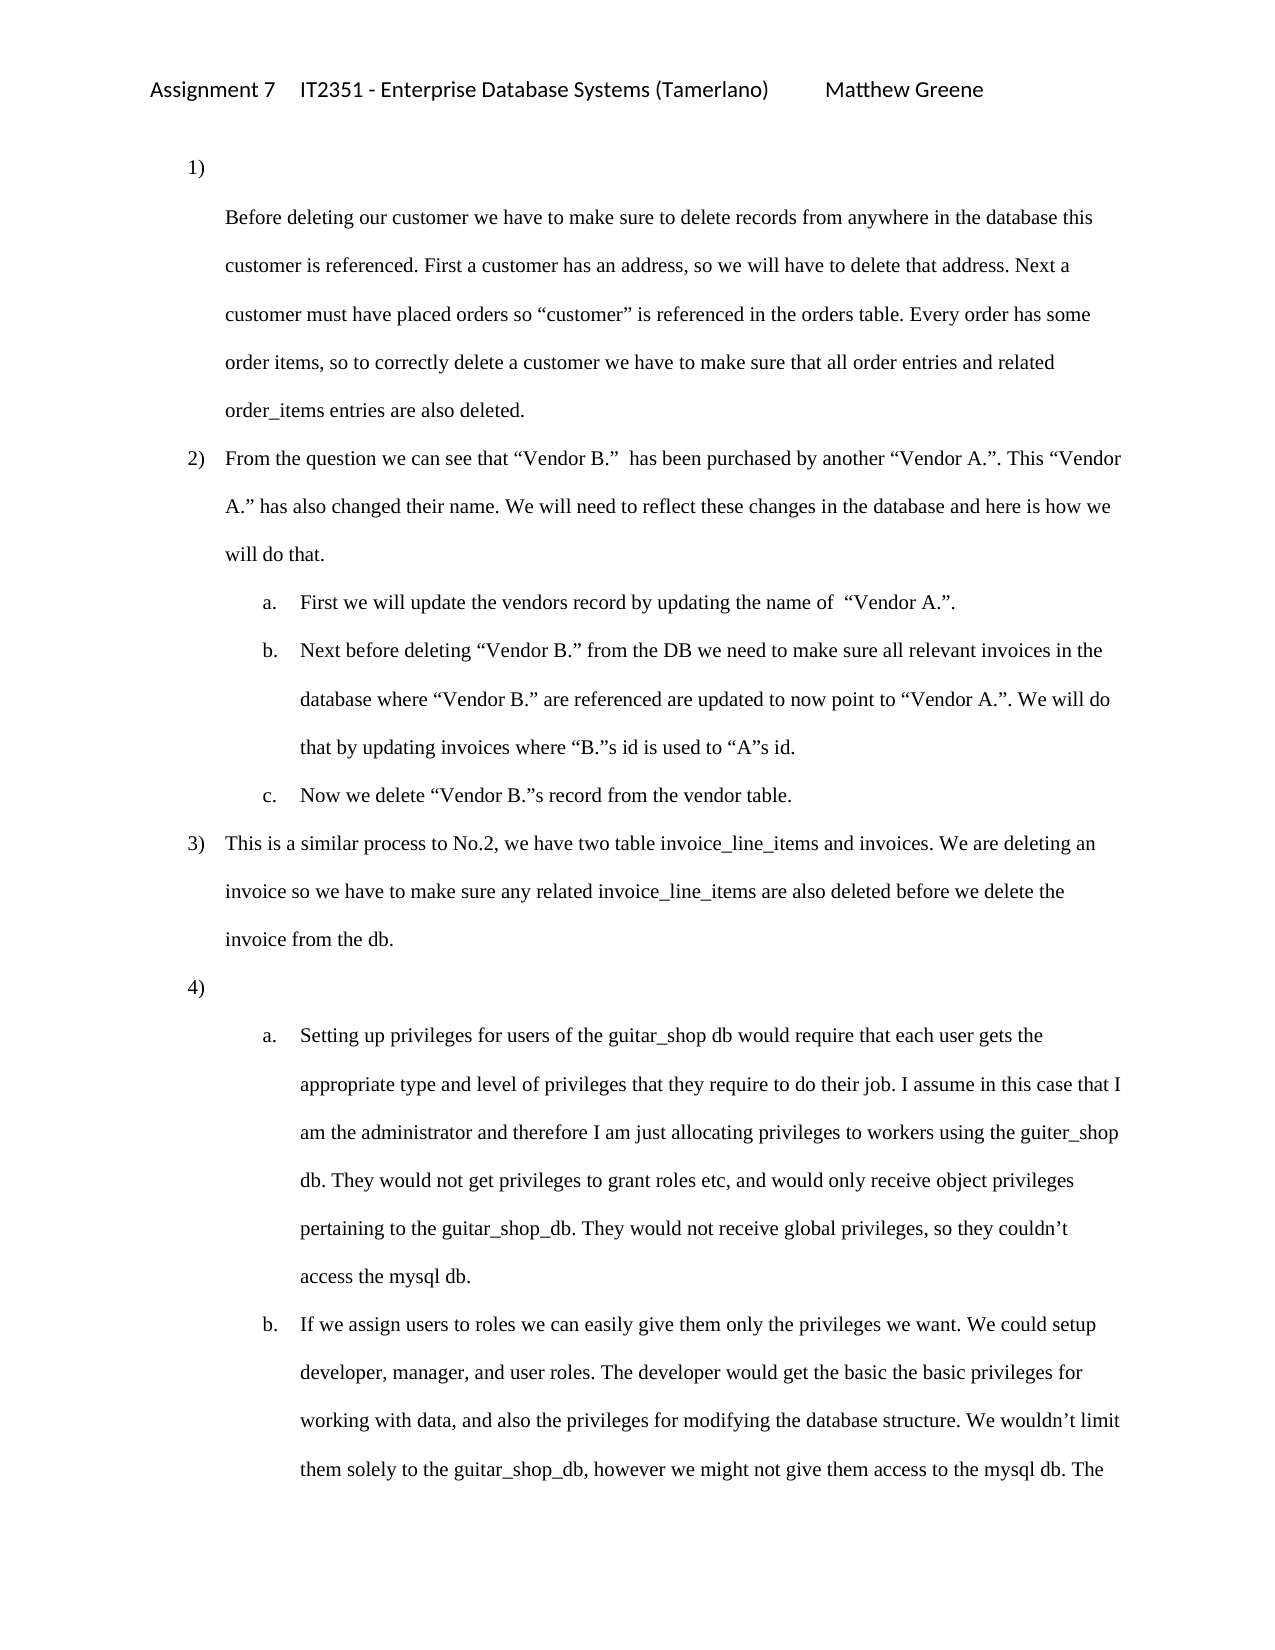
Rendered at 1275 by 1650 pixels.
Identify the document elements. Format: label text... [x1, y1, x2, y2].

list Now we delete “Vendor B.”s record from the vendor table. [262, 783, 1125, 807]
list Before deleting our customer we have to make sure to delete records from anywhere in the database this customer is referenced. First a customer has an address, so we will have to delete that address. Next a customer must have placed orders so “customer” is referenced in the orders table. Every order has some order items, so to correctly delete a customer we have to make sure that all order entries and related order_items entries are also deleted. [187, 150, 1125, 422]
list This is a similar process to No.2, we have two table invoice_line_items and invoices. We are deleting an invoice so we have to make sure any related invoice_line_items are also deleted before we delete the invoice from the db. [187, 831, 1125, 951]
list From the question we can see that “Vendor B.” has been purchased by another “Vendor A.”. This “Vendor A.” has also changed their name. We will need to reflect these changes in the database and here is how we will do that. [187, 446, 1125, 566]
list First we will update the vendors record by updating the name of “Vendor A.”. [262, 590, 1125, 614]
list Next before deleting “Vendor B.” from the DB we need to make sure all relevant invoices in the database where “Vendor B.” are referenced are updated to now point to “Vendor A.”. We will do that by updating invoices where “B.”s id is used to “A”s id. [262, 638, 1125, 759]
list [262, 1312, 1125, 1481]
list Setting up privileges for users of the guitar_shop db would require that each user gets the appropriate type and level of privileges that they require to do their job. I assume in this case that I am the administrator and therefore I am just allocating privileges to workers using the guiter_shop db. They would not get privileges to grant roles etc, and would only receive object privileges pertaining to the guitar_shop_db. They would not receive global privileges, so they couldn’t access the mysql db. [262, 1023, 1125, 1288]
